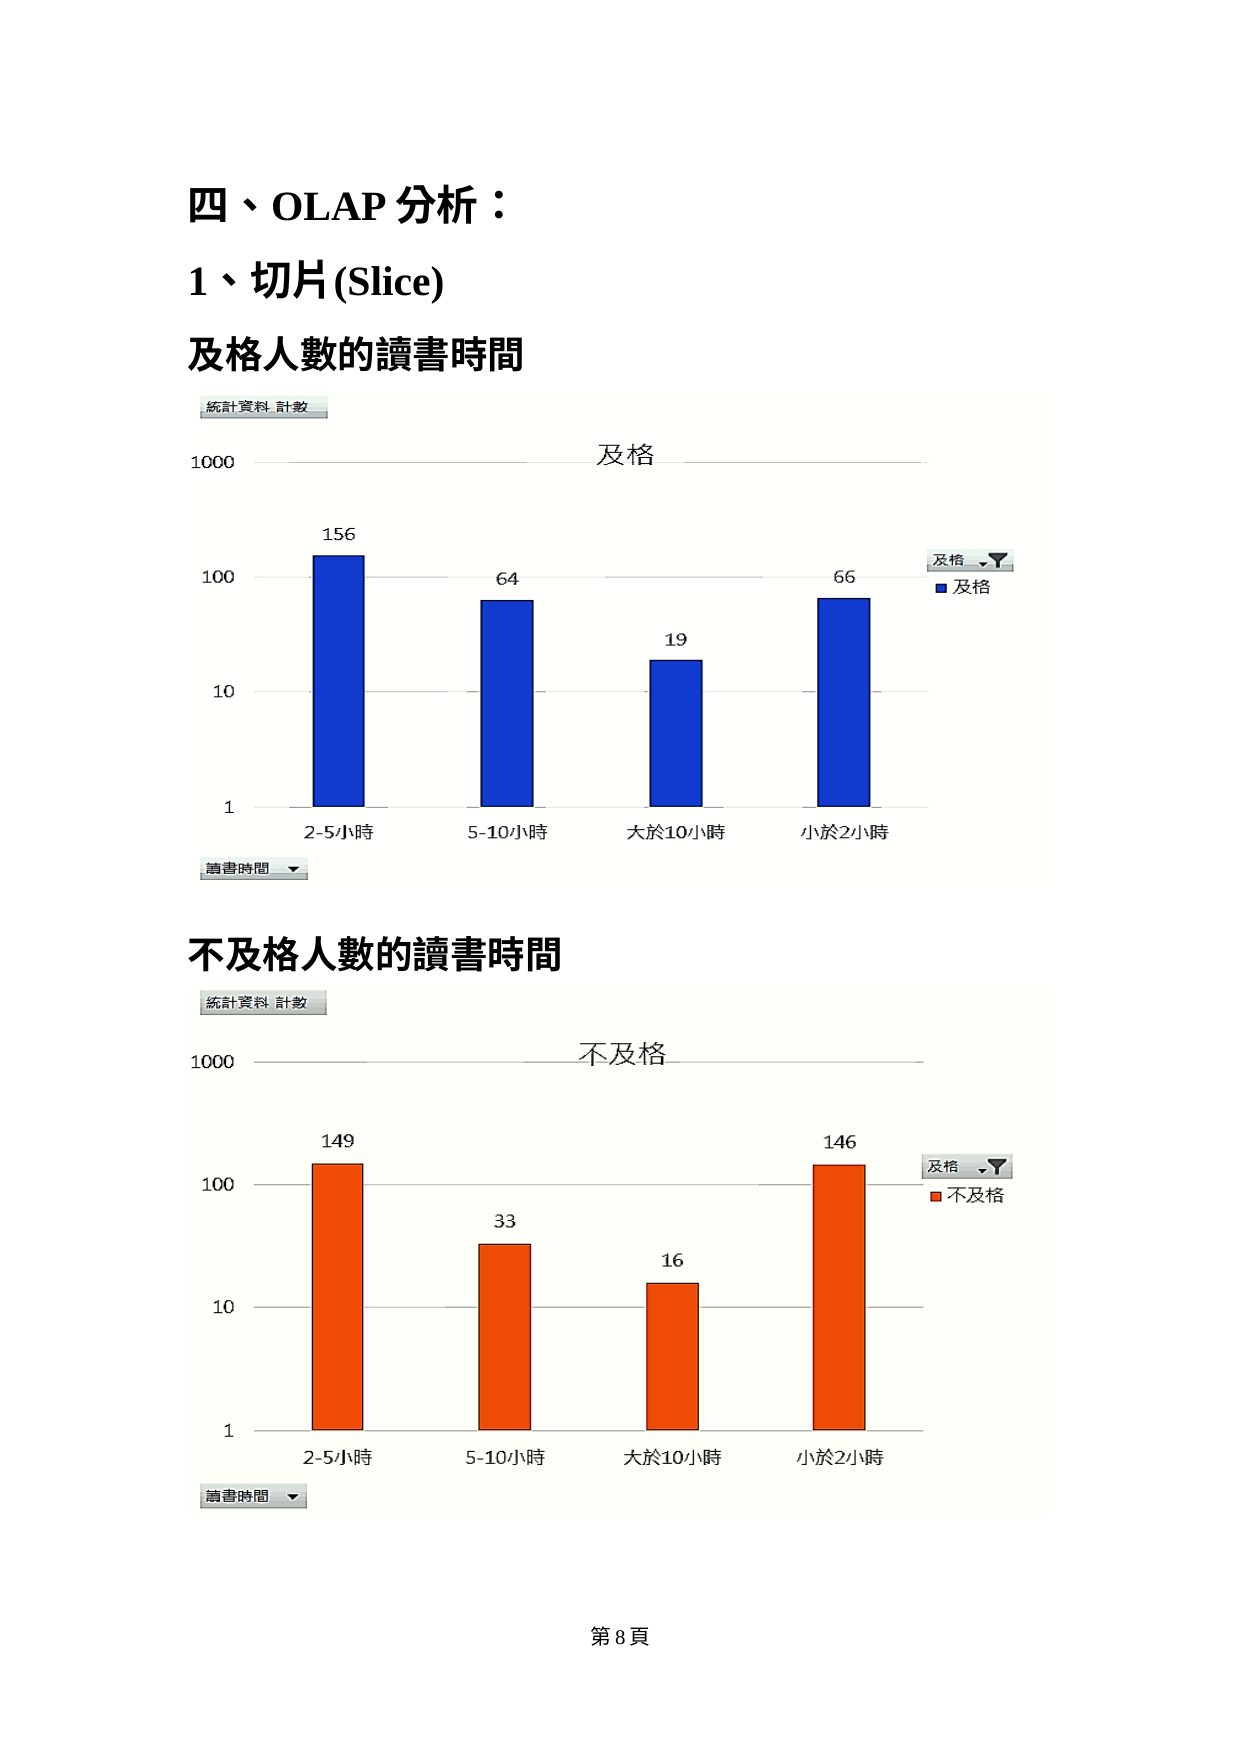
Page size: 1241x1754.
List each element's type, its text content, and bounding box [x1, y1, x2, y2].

text 1、切片(Slice) [187, 239, 1053, 314]
text 及格人數的讀書時間 [187, 314, 1053, 389]
picture [187, 989, 1053, 1516]
text 四、OLAP分析： [187, 164, 1053, 239]
picture [187, 389, 1053, 888]
text 不及格人數的讀書時間 [187, 914, 1053, 989]
